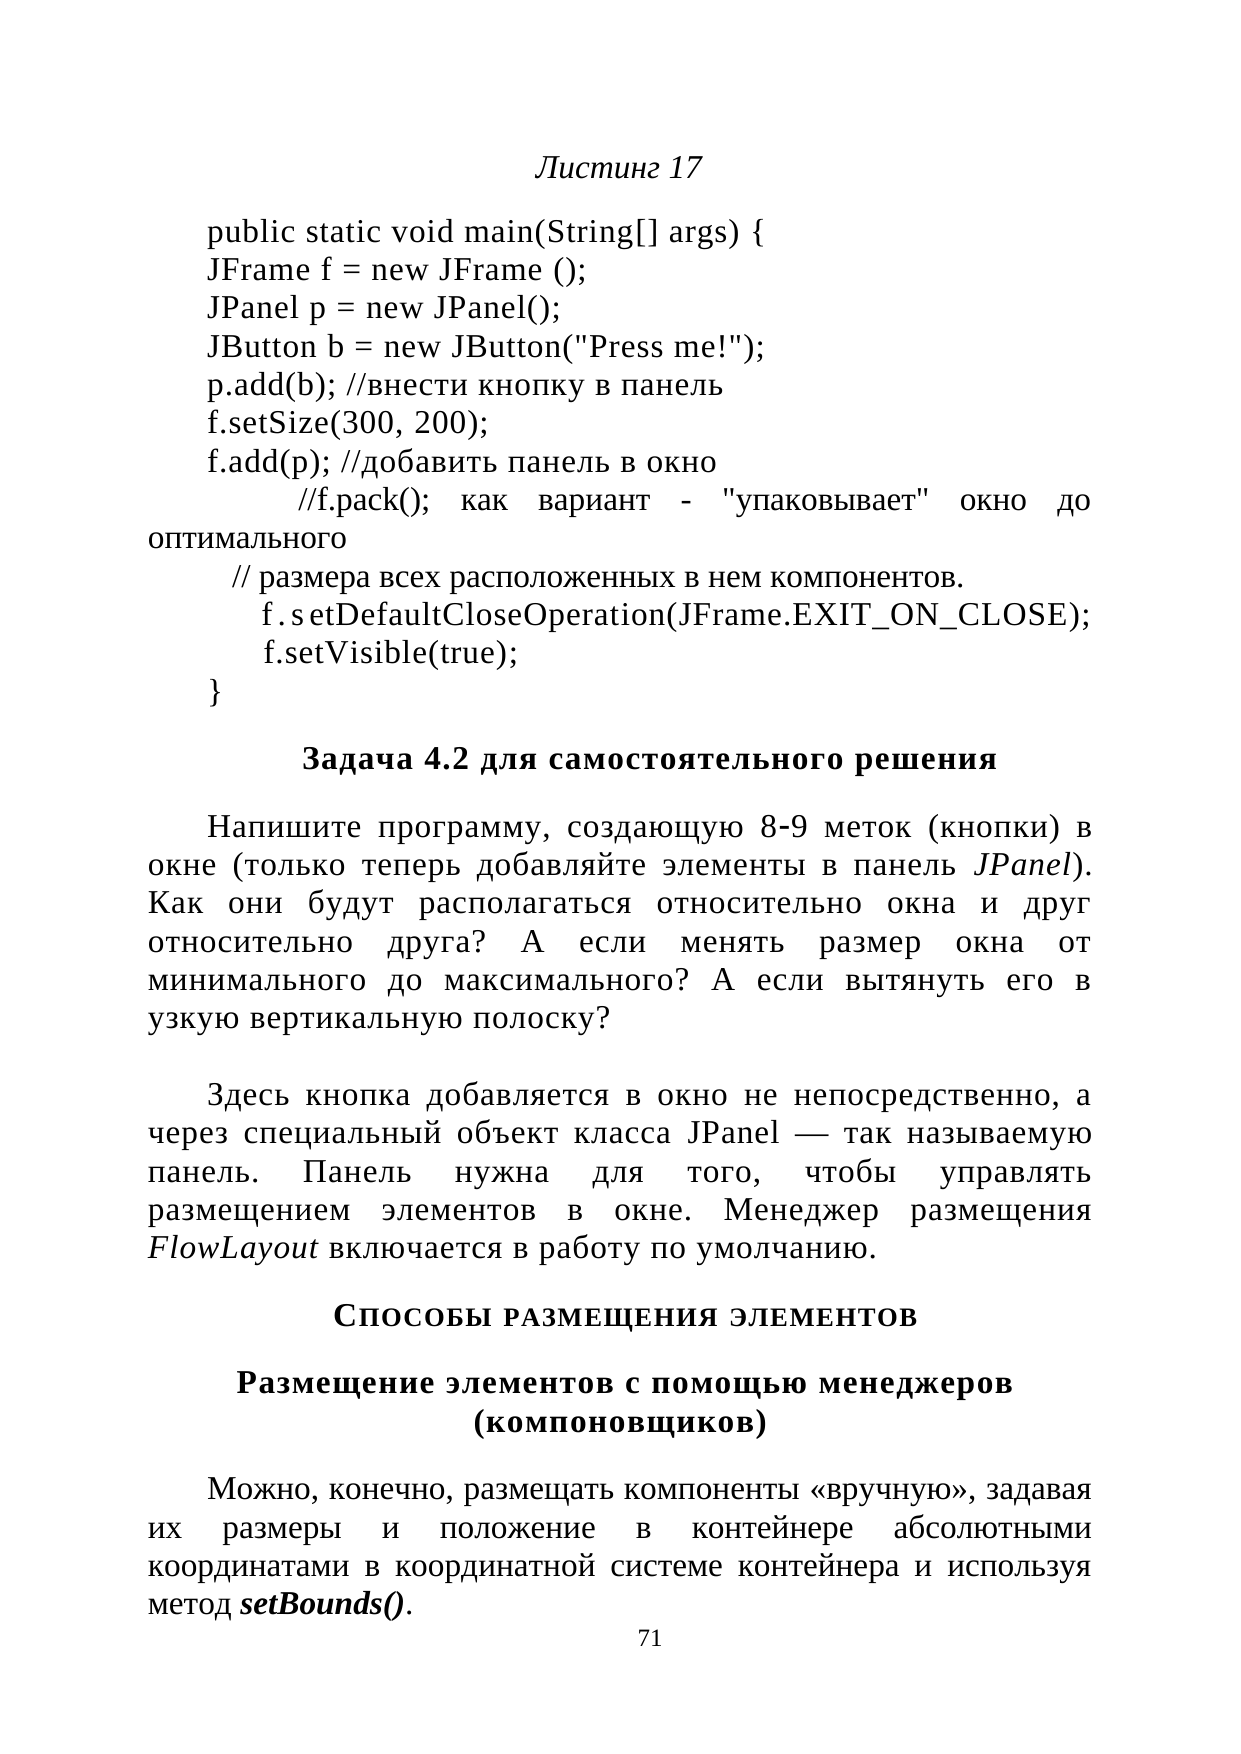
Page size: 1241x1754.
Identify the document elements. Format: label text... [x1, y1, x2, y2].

text JPanel p = new JPanel(); [148, 288, 1092, 326]
text //f.pack(); как вариант - "упаковывает" окно до оптимального [148, 479, 1092, 556]
text f.setSize(300, 200); [148, 403, 1092, 441]
text Напишите программу, создающую 89 меток (кнопки) в окне (только теперь добавляйте элементы в панель JPanel). Как они будут располагаться относительно окна и друг относительно друга? А если менять размер окна от минимального до максимального? А если вытянуть его в узкую вертикальную полоску? [148, 806, 1092, 1036]
text f.setDefaultCloseOperatіon(JFrame.EXIT_ON_CLOSE); [148, 594, 1092, 633]
subtitle Способы размещения элементов [148, 1295, 1092, 1333]
text JButton b = new JButton("Press me!"); [148, 326, 1092, 364]
text JFrame f = new JFrame (); [148, 249, 1092, 288]
text Можно, конечно, размещать компоненты «вручную», задавая их размеры и положение в контейнере абсолютными координатами в координатной системе контейнера и используя метод setBounds(). [148, 1468, 1092, 1622]
text Здесь кнопка добавляется в окно не непосредственно, а через специальный объект класса JPanel — так называемую панель. Панель нужна для того, чтобы управлять размещением элементов в окне. Менеджер размещения FlowLayout включается в работу по умолчанию. [148, 1074, 1092, 1266]
text f.setVisible(true); [148, 633, 1092, 671]
subtitle Задача 4.2 для самостоятельного решения [148, 738, 1092, 777]
text // размера всех расположенных в нем компонентов. [148, 556, 1092, 594]
text f.add(p); //добавить панель в окно [148, 441, 1092, 479]
text Листинг 17 [148, 148, 1092, 186]
text p.add(b); //внести кнопку в панель [148, 364, 1092, 403]
text public static void main(String[] args) { [148, 211, 1092, 249]
subtitle Размещение элементов с помощью менеджеров (компоновщиков) [148, 1363, 1092, 1439]
text } [148, 671, 1092, 709]
